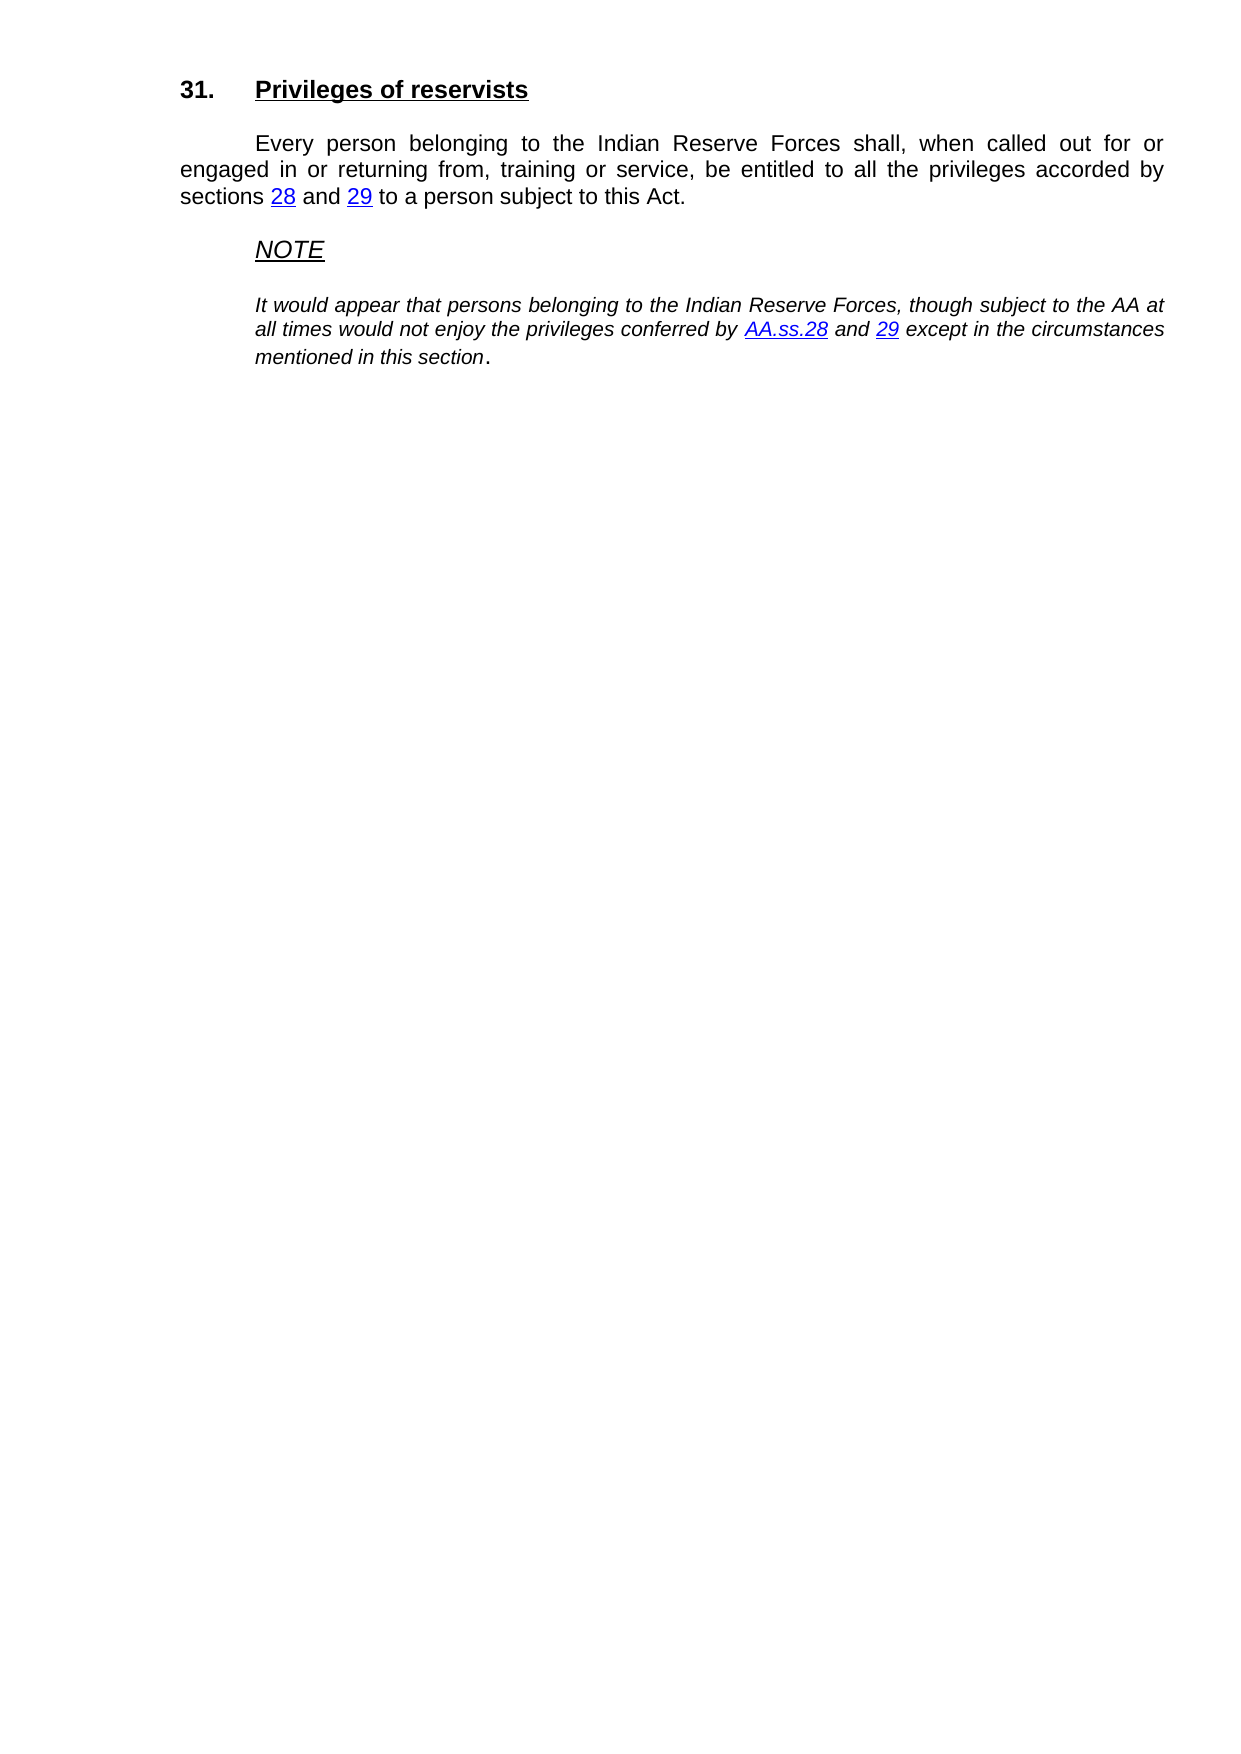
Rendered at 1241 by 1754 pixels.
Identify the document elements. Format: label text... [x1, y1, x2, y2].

text It would appear that persons belonging to the Indian Reserve Forces, though subject to the AA at all times would not enjoy the privileges conferred by AA.ss.28 and 29 except in the circumstances mentioned in this section. [255, 293, 1165, 370]
text 31. Privileges of reservists [180, 75, 1165, 104]
text Every person belonging to the Indian Reserve Forces shall, when called out for or engaged in or returning from, training or service, be entitled to all the privileges accorded by sections 28 and 29 to a person subject to this Act. [180, 130, 1165, 209]
subtitle NOTE [180, 236, 1165, 264]
